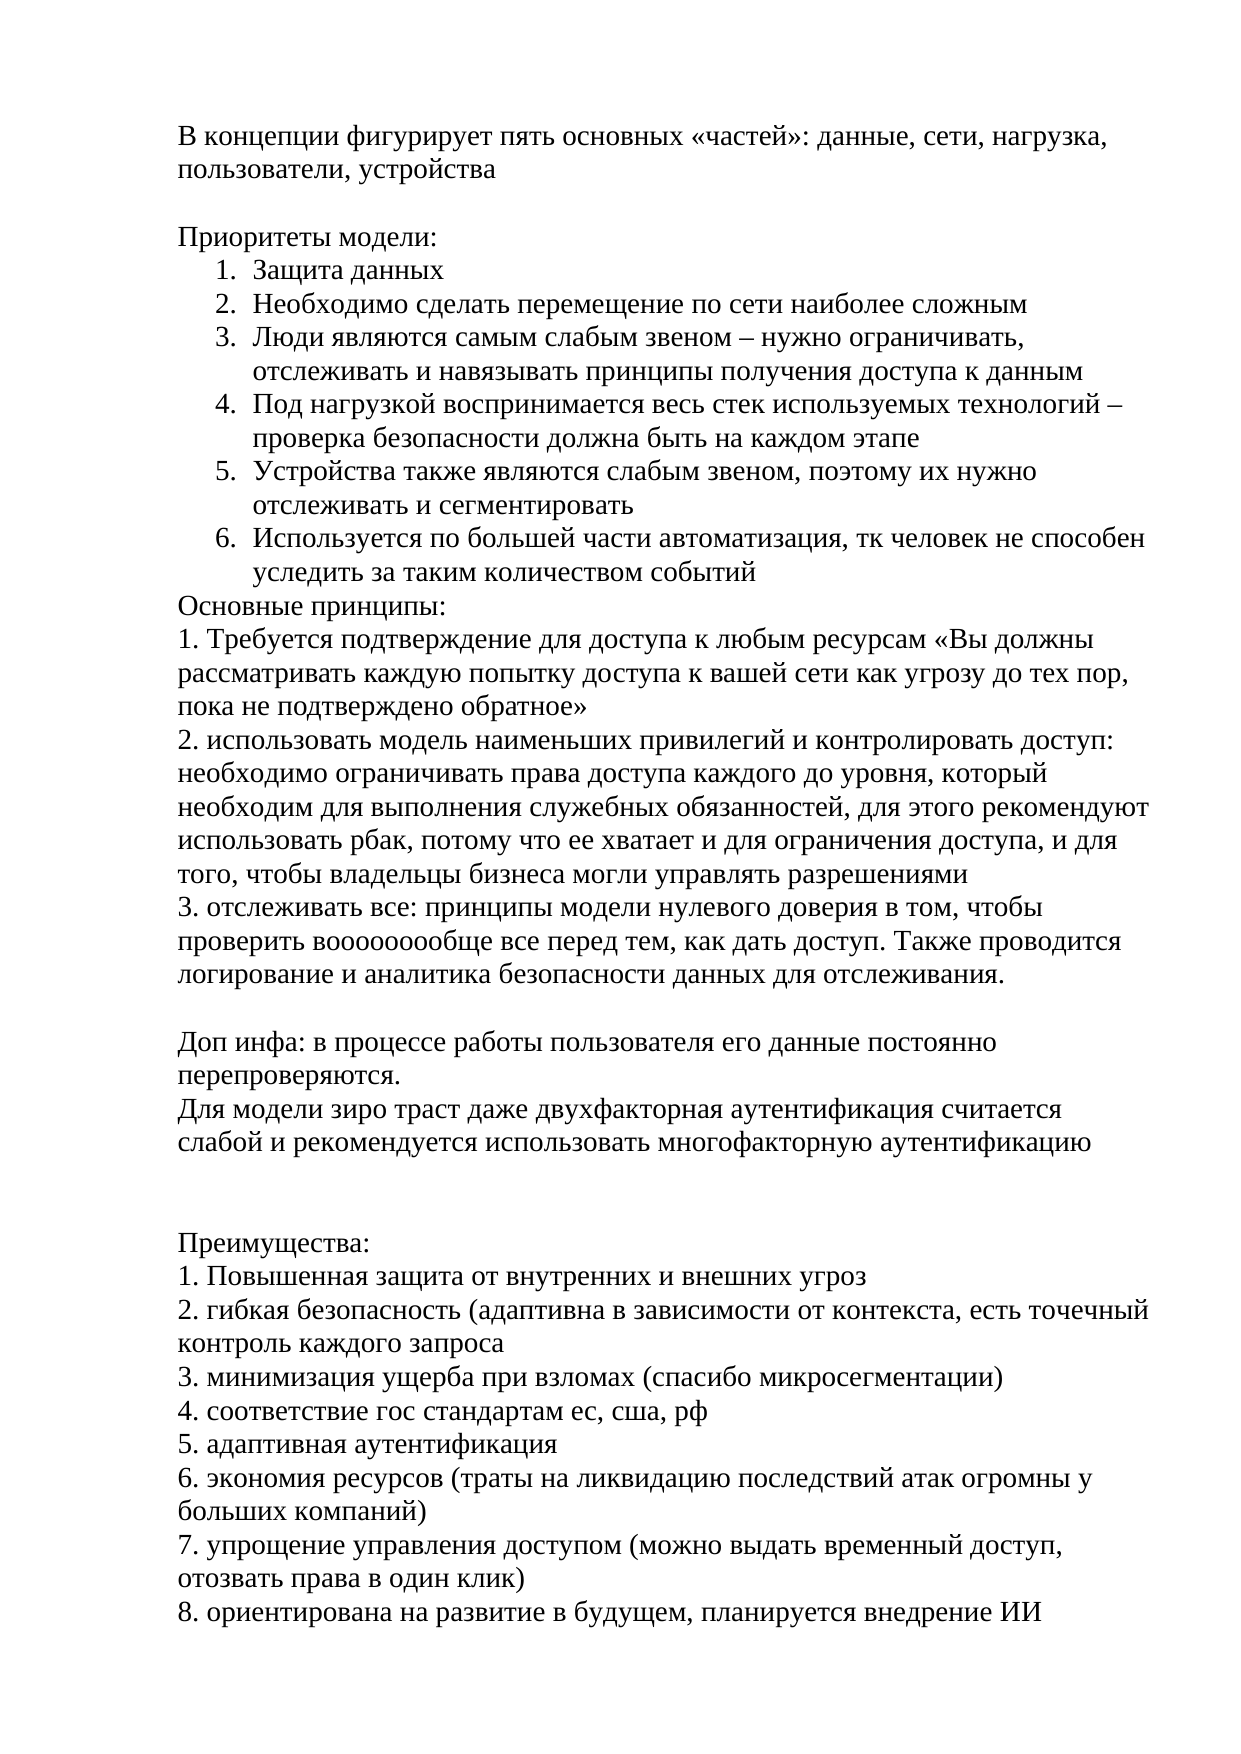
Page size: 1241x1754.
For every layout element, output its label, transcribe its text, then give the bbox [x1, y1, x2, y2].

list Защита данных [215, 252, 1152, 286]
text Для модели зиро траст даже двухфакторная аутентификация считается слабой и рекомендуется использовать многофакторную аутентификацию [177, 1091, 1152, 1158]
text 3. минимизация ущерба при взломах (спасибо микросегментации) [177, 1359, 1152, 1393]
text 2. использовать модель наименьших привилегий и контролировать доступ: необходимо ограничивать права доступа каждого до уровня, который необходим для выполнения служебных обязанностей, для этого рекомендуют использовать рбак, потому что ее хватает и для ограничения доступа, и для того, чтобы владельцы бизнеса могли управлять разрешениями [177, 722, 1152, 889]
list Используется по большей части автоматизация, тк человек не способен уследить за таким количеством событий [215, 521, 1152, 588]
text Основные принципы: 1. Требуется подтверждение для доступа к любым ресурсам «Вы должны рассматривать каждую попытку доступа к вашей сети как угрозу до тех пор, пока не подтверждено обратное» [177, 588, 1152, 722]
text 8. ориентирована на развитие в будущем, планируется внедрение ИИ [177, 1594, 1152, 1627]
text 3. отслеживать все: принципы модели нулевого доверия в том, чтобы проверить вооооооообще все перед тем, как дать доступ. Также проводится логирование и аналитика безопасности данных для отслеживания. [177, 889, 1152, 990]
text Преимущества: 1. Повышенная защита от внутренних и внешних угроз [177, 1225, 1152, 1292]
text В концепции фигурирует пять основных «частей»: данные, сети, нагрузка, пользователи, устройства [177, 118, 1152, 185]
list Необходимо сделать перемещение по сети наиболее сложным [215, 286, 1152, 319]
list Устройства также являются слабым звеном, поэтому их нужно отслеживать и сегментировать [215, 453, 1152, 521]
text 5. адаптивная аутентификация [177, 1426, 1152, 1460]
text 4. соответствие гос стандартам ес, сша, рф [177, 1393, 1152, 1426]
text 6. экономия ресурсов (траты на ликвидацию последствий атак огромны у больших компаний) [177, 1460, 1152, 1527]
text Доп инфа: в процессе работы пользователя его данные постоянно перепроверяются. [177, 1024, 1152, 1091]
list Люди являются самым слабым звеном – нужно ограничивать, отслеживать и навязывать принципы получения доступа к данным [215, 319, 1152, 386]
text 2. гибкая безопасность (адаптивна в зависимости от контекста, есть точечный контроль каждого запроса [177, 1292, 1152, 1359]
list Под нагрузкой воспринимается весь стек используемых технологий – проверка безопасности должна быть на каждом этапе [215, 386, 1152, 453]
text 7. упрощение управления доступом (можно выдать временный доступ, отозвать права в один клик) [177, 1527, 1152, 1594]
text Приоритеты модели: [177, 219, 1152, 252]
